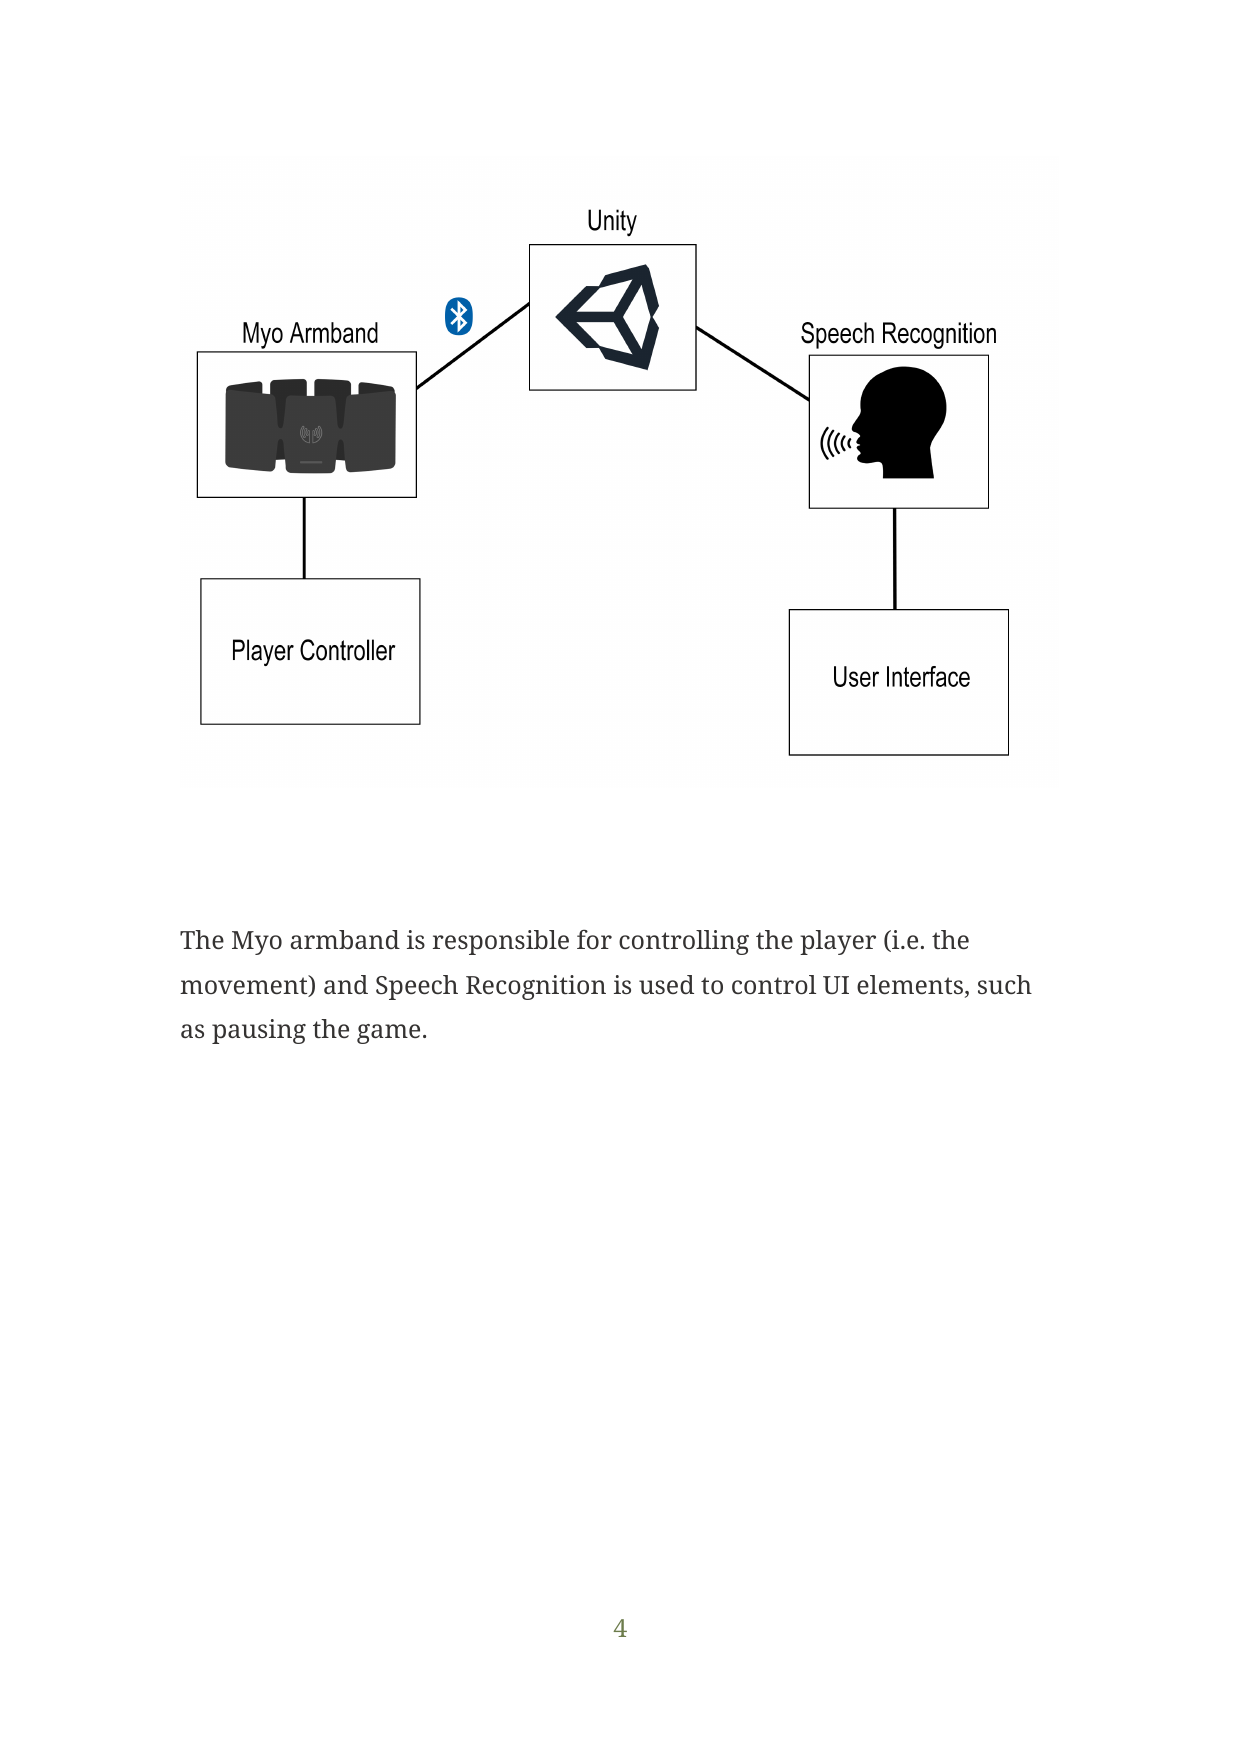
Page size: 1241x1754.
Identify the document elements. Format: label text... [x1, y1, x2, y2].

text The Myo armband is responsible for controlling the player (i.e. the movement) and Speech Recognition is used to control UI elements, such as pausing the game. [180, 923, 1060, 1046]
picture [179, 156, 1060, 788]
